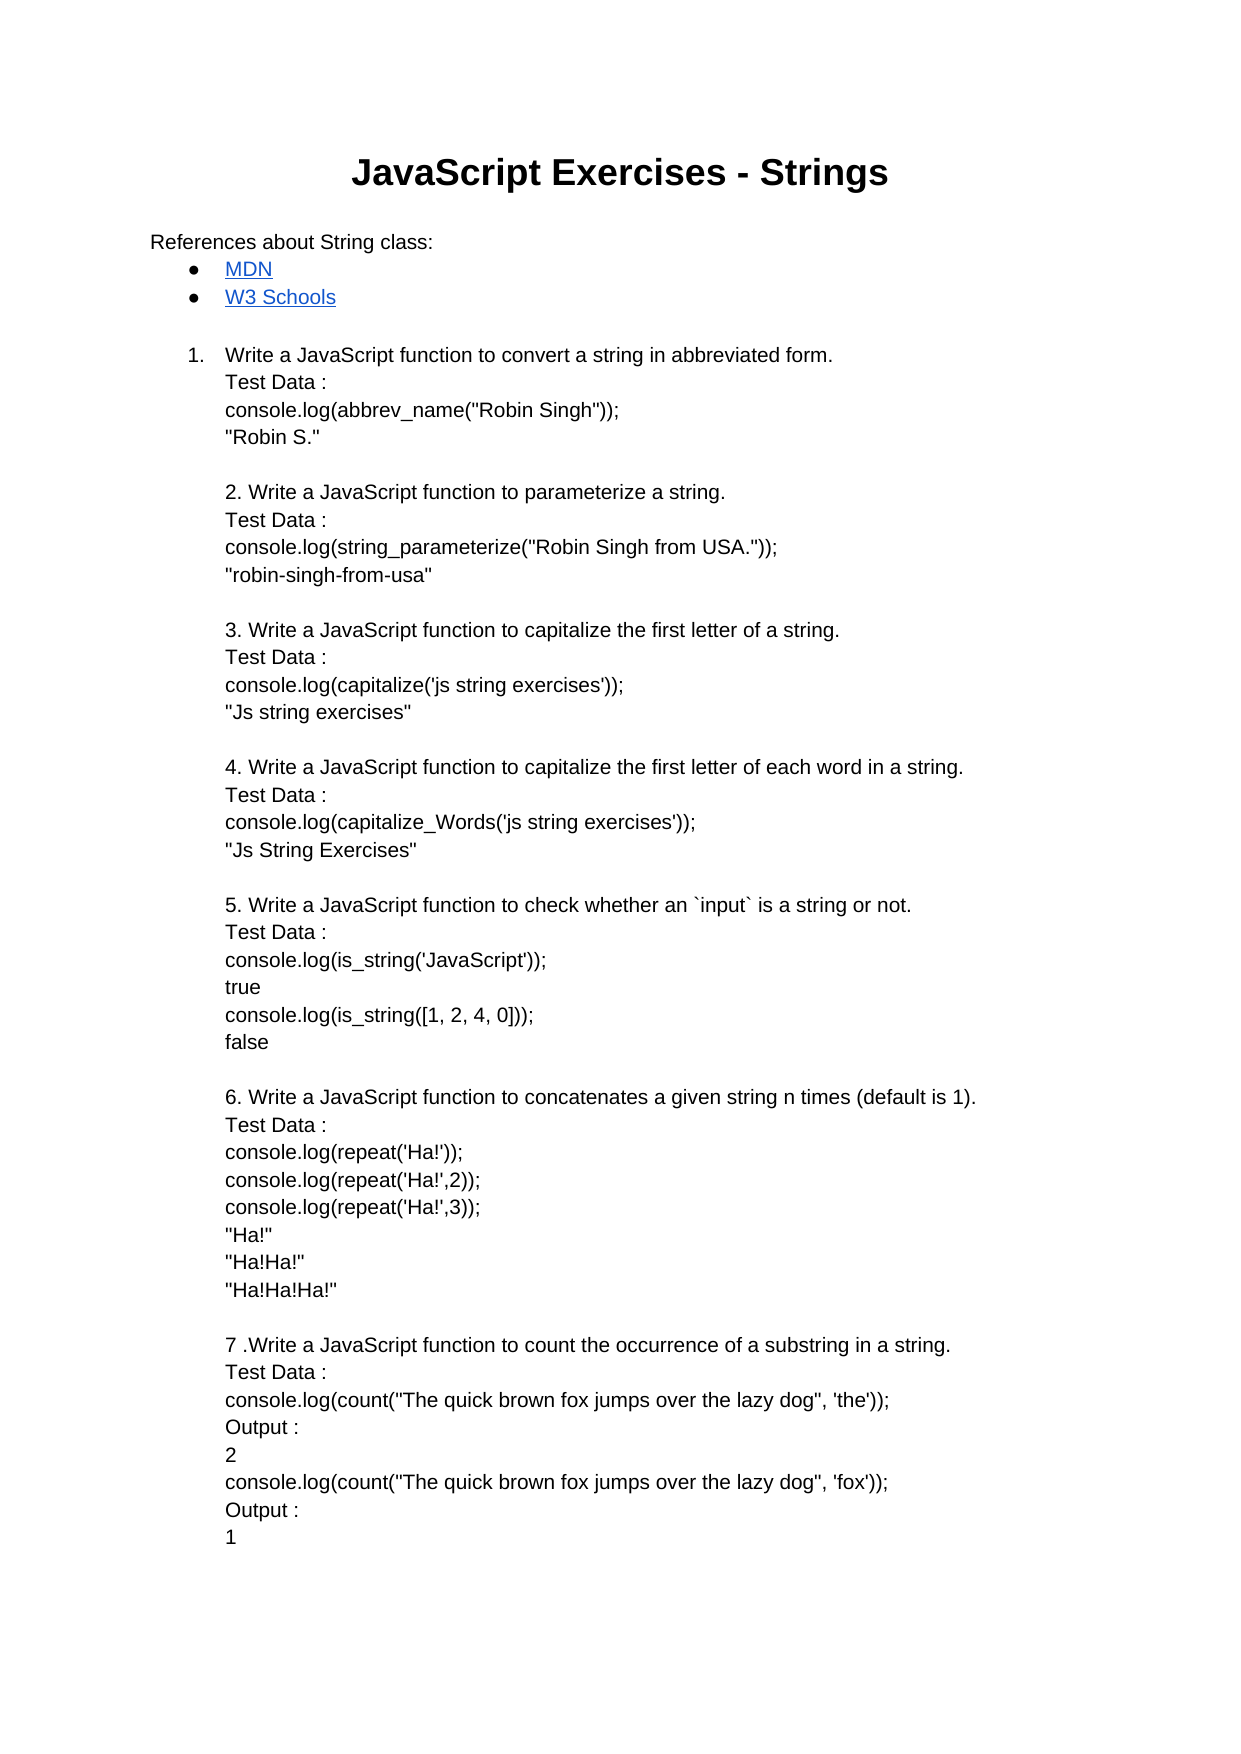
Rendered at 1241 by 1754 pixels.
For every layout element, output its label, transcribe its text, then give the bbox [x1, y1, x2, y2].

text console.log(count("The quick brown fox jumps over the lazy dog", 'fox')); [225, 1470, 1090, 1494]
text References about String class: [150, 230, 1090, 254]
text "Js String Exercises" [225, 837, 1090, 861]
text true [225, 975, 1090, 999]
text 4. Write a JavaScript function to capitalize the first letter of each word in a string. [225, 755, 1090, 779]
text false [225, 1030, 1090, 1054]
text Output : [225, 1415, 1090, 1439]
text console.log(repeat('Ha!',2)); [225, 1167, 1090, 1191]
text 2. Write a JavaScript function to parameterize a string. [225, 480, 1090, 504]
list Write a JavaScript function to convert a string in abbreviated form. [187, 342, 1090, 366]
text console.log(capitalize_Words('js string exercises')); [225, 810, 1090, 834]
text 6. Write a JavaScript function to concatenates a given string n times (default is 1). [225, 1085, 1090, 1109]
text Output : [225, 1497, 1090, 1521]
text console.log(abbrev_name("Robin Singh")); [150, 397, 1090, 421]
text Test Data : [225, 507, 1090, 531]
text console.log(repeat('Ha!',3)); [225, 1195, 1090, 1219]
text JavaScript Exercises - Strings [150, 150, 1090, 193]
text 3. Write a JavaScript function to capitalize the first letter of a string. [225, 617, 1090, 641]
list W3 Schools [187, 285, 1090, 309]
text Test Data : [225, 645, 1090, 669]
text console.log(repeat('Ha!')); [225, 1140, 1090, 1164]
text Test Data : [225, 1360, 1090, 1384]
text console.log(is_string('JavaScript')); [225, 947, 1090, 971]
text console.log(is_string([1, 2, 4, 0])); [225, 1002, 1090, 1026]
text Test Data : [225, 1112, 1090, 1136]
list MDN [187, 257, 1090, 281]
text Test Data : [150, 370, 1090, 394]
text "Ha!Ha!Ha!" [225, 1277, 1090, 1301]
text console.log(count("The quick brown fox jumps over the lazy dog", 'the')); [225, 1387, 1090, 1411]
text console.log(string_parameterize("Robin Singh from USA.")); [225, 535, 1090, 559]
text 1 [225, 1525, 1090, 1549]
text "Js string exercises" [225, 700, 1090, 724]
text 5. Write a JavaScript function to check whether an `input` is a string or not. [225, 892, 1090, 916]
text 7 .Write a JavaScript function to count the occurrence of a substring in a string. [225, 1332, 1090, 1356]
text "Ha!" [225, 1222, 1090, 1246]
text "Ha!Ha!" [225, 1250, 1090, 1274]
text 2 [225, 1442, 1090, 1466]
text Test Data : [225, 920, 1090, 944]
text "Robin S." [150, 425, 1090, 449]
text Test Data : [225, 782, 1090, 806]
text console.log(capitalize('js string exercises')); [225, 672, 1090, 696]
text "robin-singh-from-usa" [225, 562, 1090, 586]
